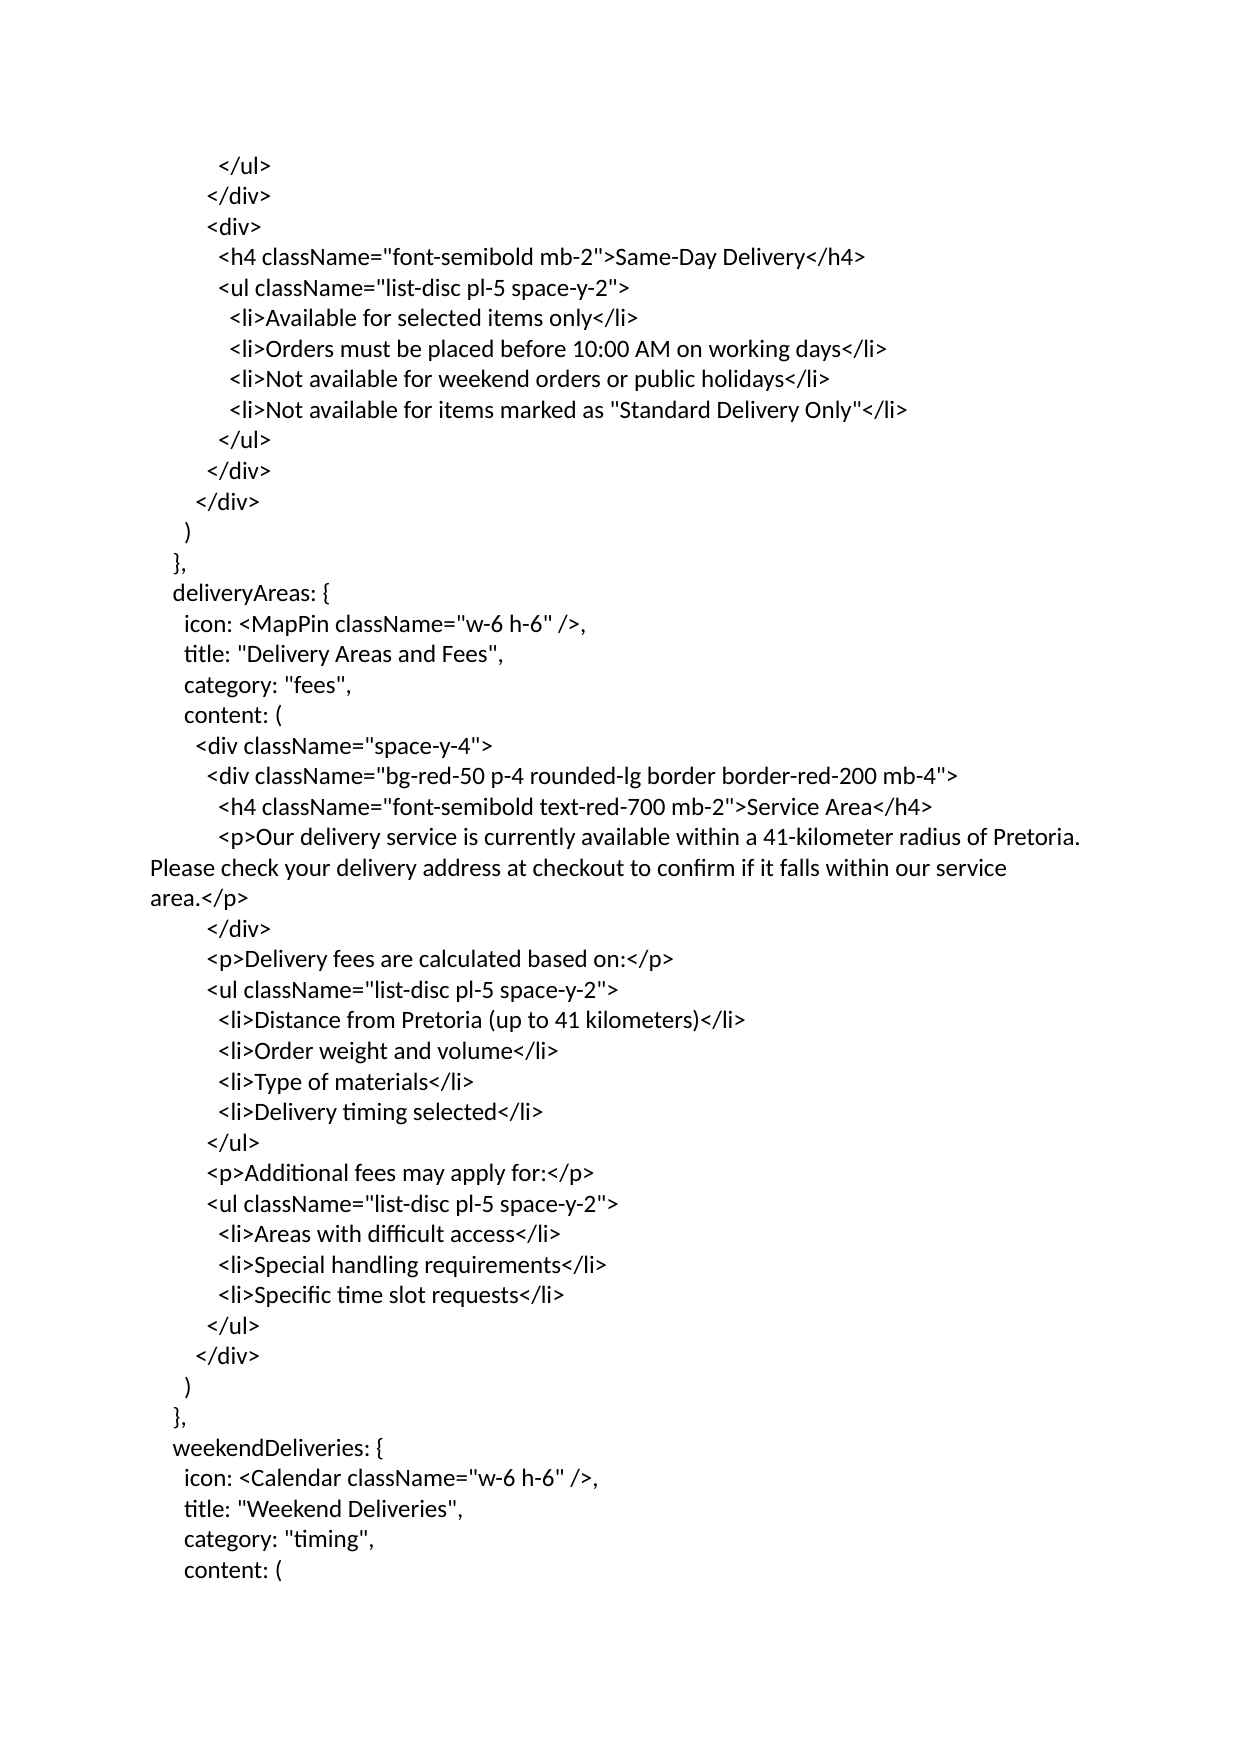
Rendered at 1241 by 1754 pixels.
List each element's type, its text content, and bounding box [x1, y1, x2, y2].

text title: "Weekend Deliveries", [150, 1493, 1090, 1523]
text <div> [150, 211, 1090, 242]
text <li>Orders must be placed before 10:00 AM on working days</li> [150, 333, 1090, 364]
text <h4 className="font-semibold text-red-700 mb-2">Service Area</h4> [150, 791, 1090, 821]
text <li>Areas with difficult access</li> [150, 1218, 1090, 1249]
text <li>Not available for items marked as "Standard Delivery Only"</li> [150, 394, 1090, 425]
text <li>Specific time slot requests</li> [150, 1279, 1090, 1310]
text </ul> [150, 150, 1090, 181]
text </div> [150, 1340, 1090, 1371]
text </div> [150, 913, 1090, 943]
text <div className="bg-red-50 p-4 rounded-lg border border-red-200 mb-4"> [150, 760, 1090, 791]
text category: "timing", [150, 1523, 1090, 1554]
text ) [150, 1371, 1090, 1401]
text content: ( [150, 699, 1090, 730]
text <p>Our delivery service is currently available within a 41-kilometer radius of Pretoria. Please check your delivery address at checkout to confirm if it falls within our service area.</p> [150, 821, 1090, 913]
text icon: <Calendar className="w-6 h-6" />, [150, 1462, 1090, 1493]
text </div> [150, 455, 1090, 486]
text ) [150, 516, 1090, 547]
text <li>Order weight and volume</li> [150, 1035, 1090, 1066]
text </ul> [150, 425, 1090, 455]
text <p>Delivery fees are calculated based on:</p> [150, 943, 1090, 974]
text weekendDeliveries: { [150, 1432, 1090, 1462]
text <li>Distance from Pretoria (up to 41 kilometers)</li> [150, 1004, 1090, 1035]
text <li>Special handling requirements</li> [150, 1249, 1090, 1279]
text <li>Delivery timing selected</li> [150, 1096, 1090, 1127]
text icon: <MapPin className="w-6 h-6" />, [150, 608, 1090, 638]
text <ul className="list-disc pl-5 space-y-2"> [150, 1188, 1090, 1218]
text <li>Available for selected items only</li> [150, 303, 1090, 333]
text }, [150, 547, 1090, 577]
text category: "fees", [150, 669, 1090, 699]
text title: "Delivery Areas and Fees", [150, 638, 1090, 669]
text <li>Type of materials</li> [150, 1066, 1090, 1096]
text content: ( [150, 1554, 1090, 1584]
text </div> [150, 181, 1090, 211]
text </ul> [150, 1310, 1090, 1340]
text </div> [150, 486, 1090, 516]
text <ul className="list-disc pl-5 space-y-2"> [150, 272, 1090, 303]
text }, [150, 1401, 1090, 1432]
text deliveryAreas: { [150, 577, 1090, 608]
text <p>Additional fees may apply for:</p> [150, 1157, 1090, 1188]
text <h4 className="font-semibold mb-2">Same-Day Delivery</h4> [150, 242, 1090, 272]
text <div className="space-y-4"> [150, 730, 1090, 760]
text </ul> [150, 1127, 1090, 1157]
text <ul className="list-disc pl-5 space-y-2"> [150, 974, 1090, 1004]
text <li>Not available for weekend orders or public holidays</li> [150, 364, 1090, 394]
